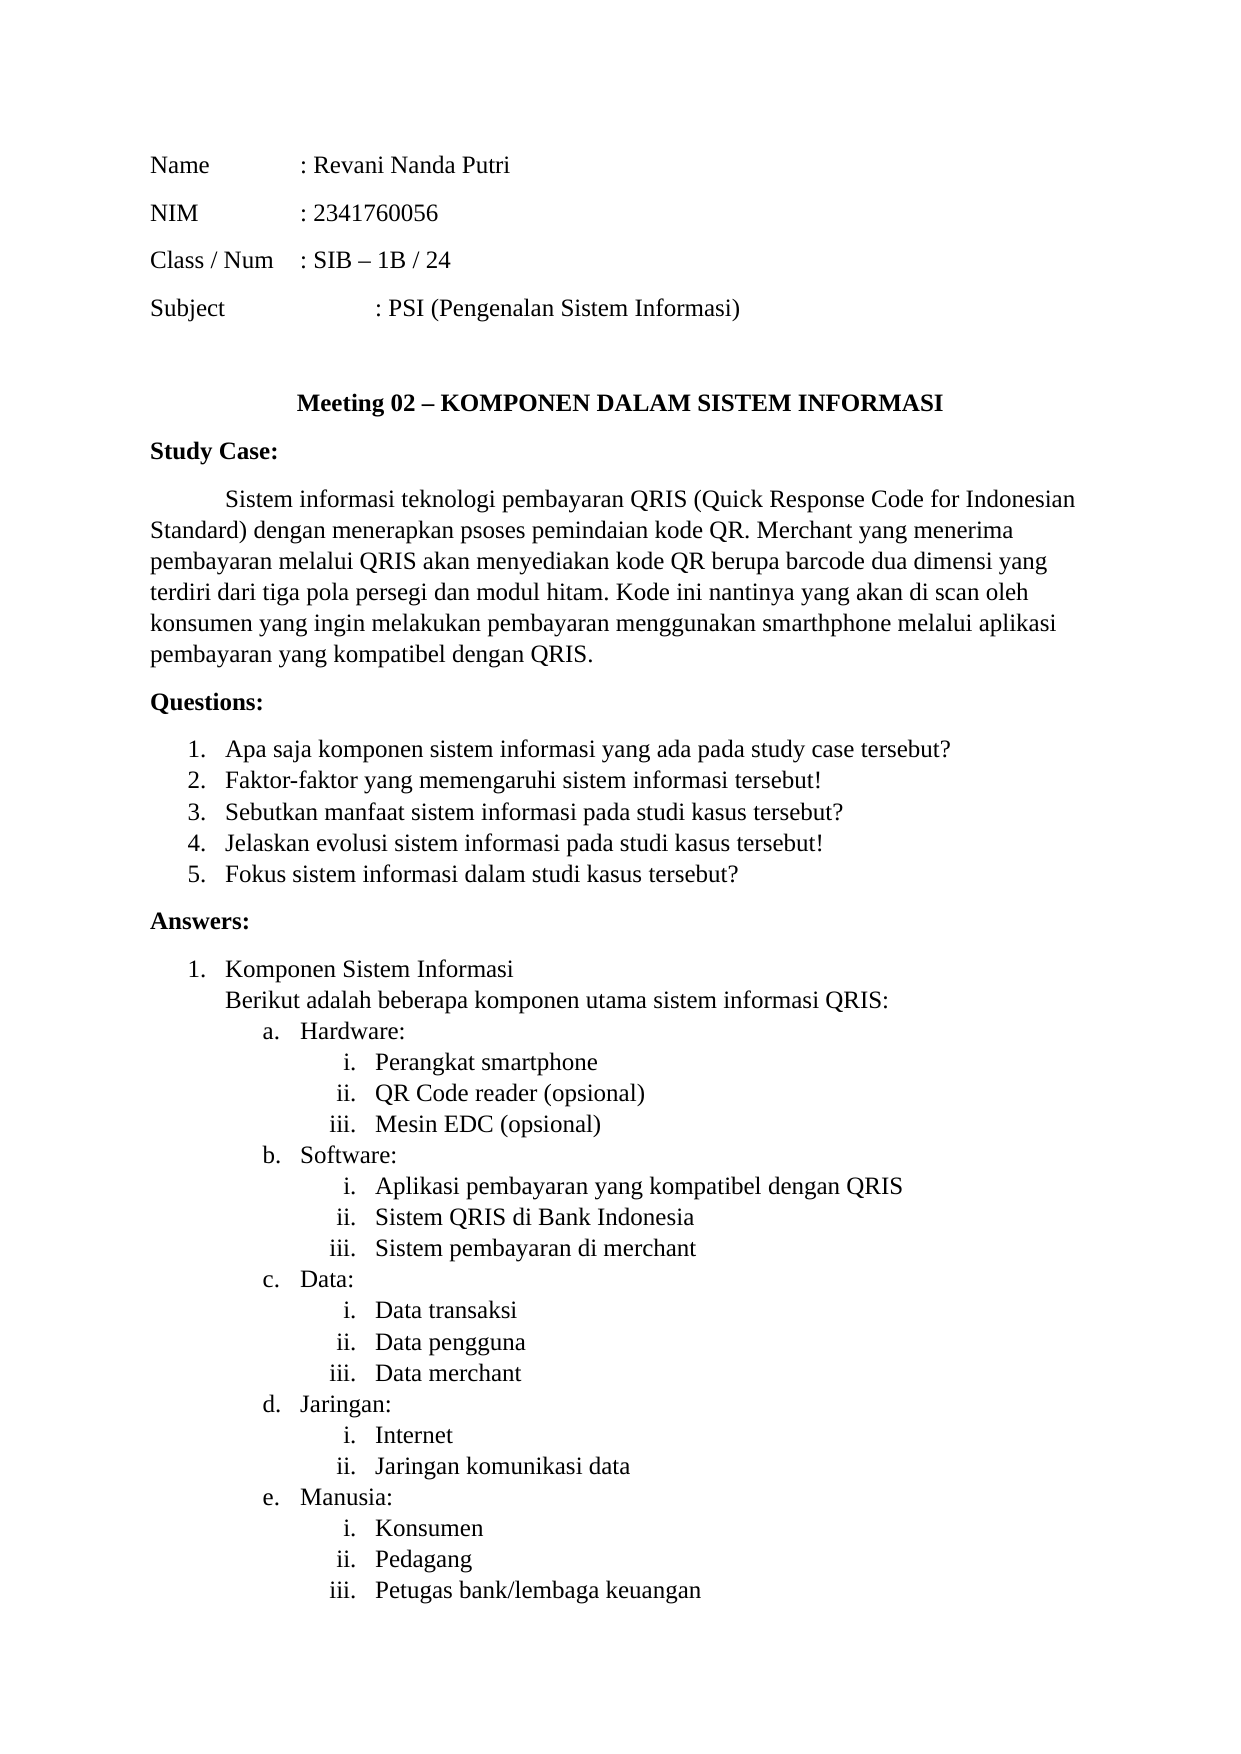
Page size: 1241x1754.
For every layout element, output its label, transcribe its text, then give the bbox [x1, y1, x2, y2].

text Study Case: [150, 436, 1090, 465]
text pembayaran melalui QRIS akan menyediakan kode QR berupa barcode dua dimensi yang [150, 546, 1090, 575]
text Subject : PSI (Pengenalan Sistem Informasi) [150, 293, 1090, 322]
list Petugas bank/lembaga keuangan [356, 1575, 1090, 1604]
list Faktor-faktor yang memengaruhi sistem informasi tersebut! [187, 766, 1090, 794]
text Class / Num : SIB – 1B / 24 [150, 245, 1090, 274]
text Name : Revani Nanda Putri [150, 150, 1090, 179]
text terdiri dari tiga pola persegi dan modul hitam. Kode ini nantinya yang akan di scan oleh [150, 577, 1090, 606]
list Konsumen [356, 1513, 1090, 1542]
list Pedagang [356, 1544, 1090, 1573]
list Sebutkan manfaat sistem informasi pada studi kasus tersebut? [187, 797, 1090, 825]
list Data pengguna [356, 1327, 1090, 1355]
list Fokus sistem informasi dalam studi kasus tersebut? [187, 859, 1090, 887]
list Data merchant [356, 1358, 1090, 1386]
list Data transaksi [356, 1296, 1090, 1324]
list QR Code reader (opsional) [356, 1078, 1090, 1107]
text Answers: [150, 906, 1090, 935]
list Komponen Sistem Informasi [187, 954, 1090, 983]
text Meeting 02 – KOMPONEN DALAM SISTEM INFORMASI [150, 388, 1090, 417]
list Jaringan: [262, 1389, 1090, 1417]
text Questions: [150, 687, 1090, 716]
list Perangkat smartphone [356, 1047, 1090, 1076]
list Sistem QRIS di Bank Indonesia [356, 1202, 1090, 1231]
text Standard) dengan menerapkan psoses pemindaian kode QR. Merchant yang menerima [150, 515, 1090, 544]
list Manusia: [262, 1482, 1090, 1511]
list Sistem pembayaran di merchant [356, 1233, 1090, 1262]
text konsumen yang ingin melakukan pembayaran menggunakan smarthphone melalui aplikasi [150, 608, 1090, 637]
list Apa saja komponen sistem informasi yang ada pada study case tersebut? [187, 734, 1090, 763]
list Internet [356, 1420, 1090, 1448]
list Aplikasi pembayaran yang kompatibel dengan QRIS [356, 1171, 1090, 1200]
list Jaringan komunikasi data [356, 1451, 1090, 1479]
list Hardware: [262, 1016, 1090, 1045]
list Mesin EDC (opsional) [356, 1109, 1090, 1138]
text NIM : 2341760056 [150, 198, 1090, 226]
text Sistem informasi teknologi pembayaran QRIS (Quick Response Code for Indonesian [150, 484, 1090, 513]
text pembayaran yang kompatibel dengan QRIS. [150, 639, 1090, 668]
text Berikut adalah beberapa komponen utama sistem informasi QRIS: [225, 985, 1090, 1014]
list Software: [262, 1140, 1090, 1169]
list Data: [262, 1264, 1090, 1293]
list Jelaskan evolusi sistem informasi pada studi kasus tersebut! [187, 828, 1090, 856]
